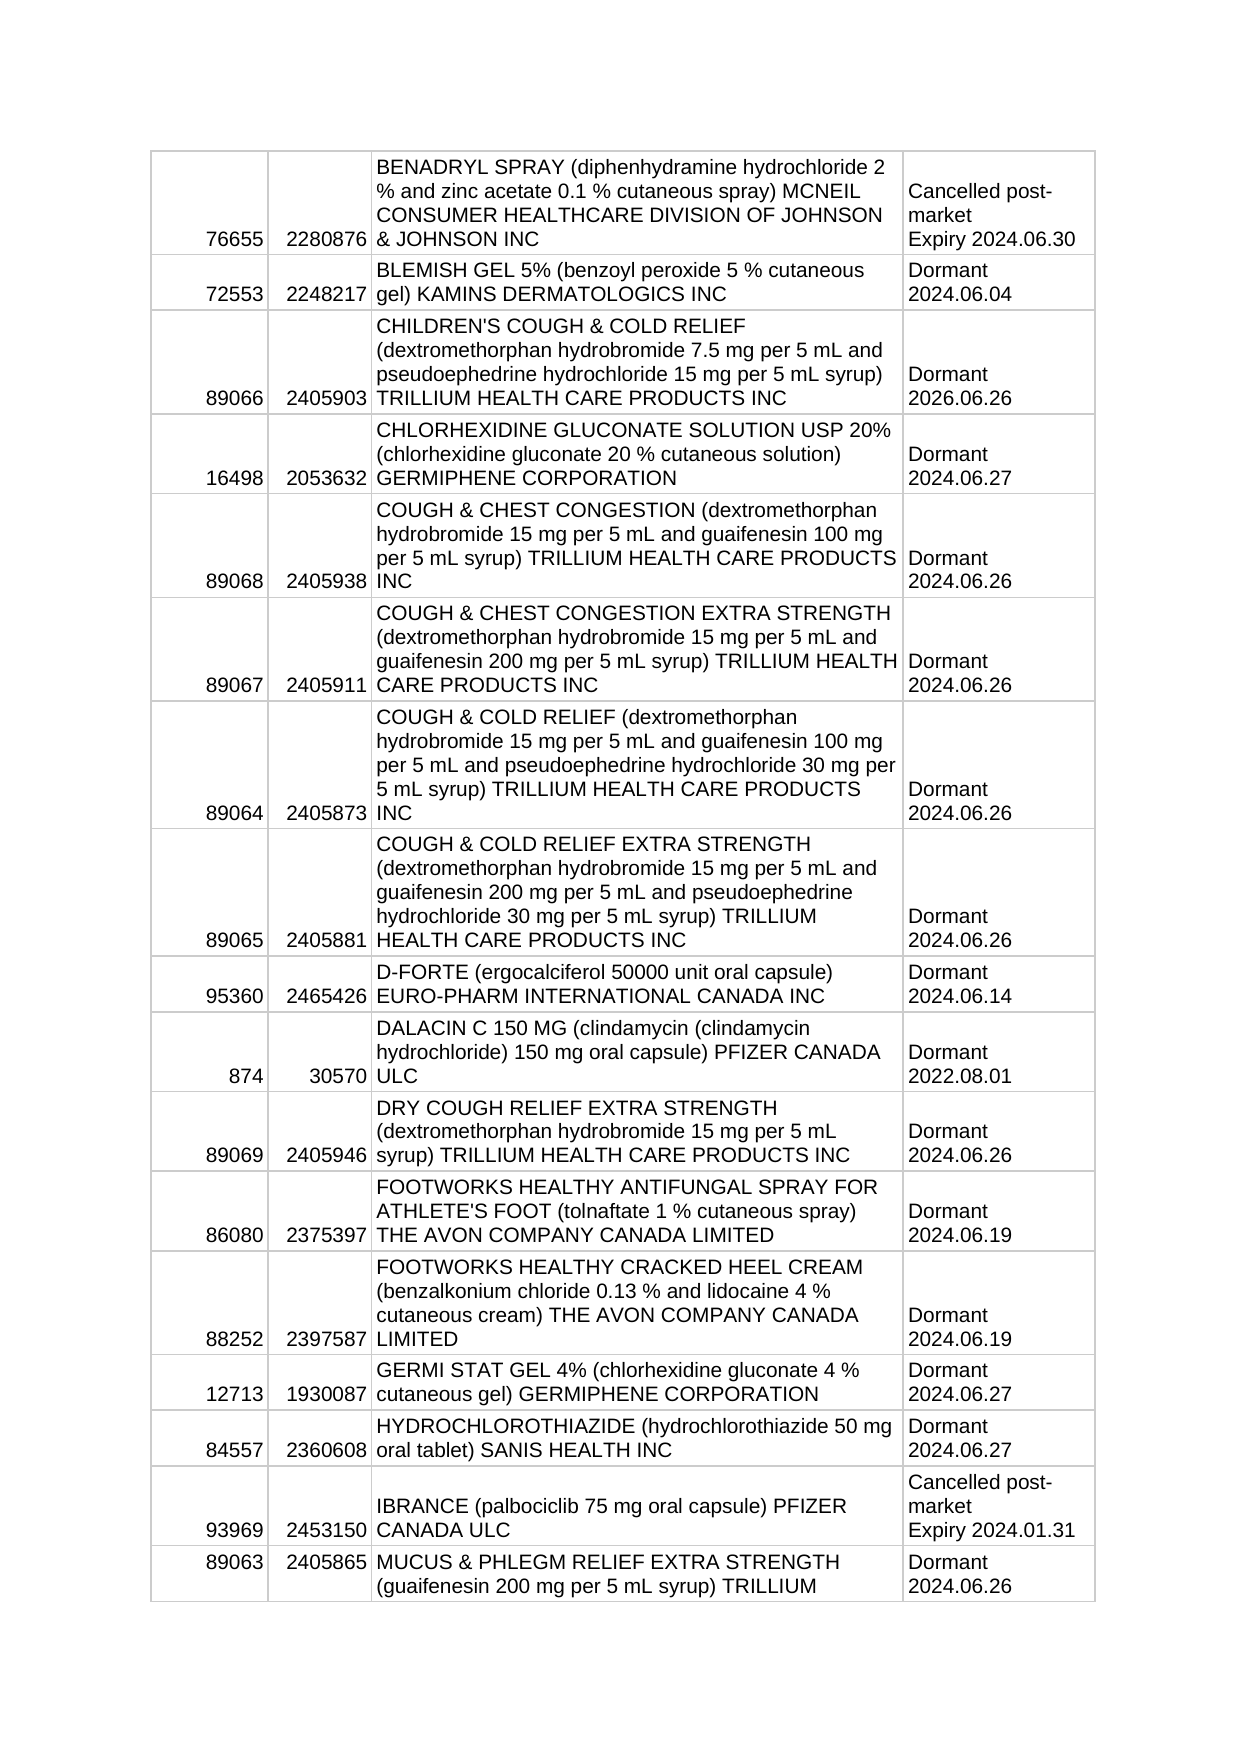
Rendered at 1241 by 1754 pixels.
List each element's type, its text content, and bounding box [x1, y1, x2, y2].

table_cell 89066 [152, 311, 267, 413]
table_cell Dormant 2024.06.27 [904, 415, 1094, 493]
table_cell Dormant 2022.08.01 [904, 1013, 1094, 1091]
table_cell COUGH & CHEST CONGESTION (dextromethorphan hydrobromide 15 mg per 5 mL and guaifenesin 100 mg per 5 mL syrup) TRILLIUM HEALTH CARE PRODUCTS INC [372, 494, 902, 596]
table_cell Dormant 2024.06.26 [904, 829, 1094, 955]
table_cell Dormant 2024.06.27 [904, 1411, 1094, 1465]
table_cell 2405911 [269, 598, 371, 700]
table_cell 95360 [152, 957, 267, 1011]
table_cell Dormant 2024.06.19 [904, 1172, 1094, 1250]
table_cell 89069 [152, 1092, 267, 1170]
table_cell Dormant 2024.06.19 [904, 1252, 1094, 1354]
table_cell Dormant 2024.06.26 [904, 702, 1094, 828]
table_cell DRY COUGH RELIEF EXTRA STRENGTH (dextromethorphan hydrobromide 15 mg per 5 mL syrup) TRILLIUM HEALTH CARE PRODUCTS INC [372, 1092, 902, 1170]
table_cell COUGH & COLD RELIEF (dextromethorphan hydrobromide 15 mg per 5 mL and guaifenesin 100 mg per 5 mL and pseudoephedrine hydrochloride 30 mg per 5 mL syrup) TRILLIUM HEALTH CARE PRODUCTS INC [372, 702, 902, 828]
table_cell 89067 [152, 598, 267, 700]
table_cell 2280876 [269, 152, 371, 254]
table_cell 88252 [152, 1252, 267, 1354]
table_cell 2453150 [269, 1467, 371, 1545]
table_cell CHLORHEXIDINE GLUCONATE SOLUTION USP 20% (chlorhexidine gluconate 20 % cutaneous solution) GERMIPHENE CORPORATION [372, 415, 902, 493]
table_cell 2360608 [269, 1411, 371, 1465]
table_cell 72553 [152, 255, 267, 309]
table_cell 2405881 [269, 829, 371, 955]
table_cell Dormant 2024.06.14 [904, 957, 1094, 1011]
table_cell 2405946 [269, 1092, 371, 1170]
table_cell 1930087 [269, 1355, 371, 1409]
table_cell 2405938 [269, 494, 371, 596]
table_cell COUGH & COLD RELIEF EXTRA STRENGTH (dextromethorphan hydrobromide 15 mg per 5 mL and guaifenesin 200 mg per 5 mL and pseudoephedrine hydrochloride 30 mg per 5 mL syrup) TRILLIUM HEALTH CARE PRODUCTS INC [372, 829, 902, 955]
table_cell FOOTWORKS HEALTHY ANTIFUNGAL SPRAY FOR ATHLETE'S FOOT (tolnaftate 1 % cutaneous spray) THE AVON COMPANY CANADA LIMITED [372, 1172, 902, 1250]
table_cell GERMI STAT GEL 4% (chlorhexidine gluconate 4 % cutaneous gel) GERMIPHENE CORPORATION [372, 1355, 902, 1409]
table_cell DALACIN C 150 MG (clindamycin (clindamycin hydrochloride) 150 mg oral capsule) PFIZER CANADA ULC [372, 1013, 902, 1091]
table_cell 76655 [152, 152, 267, 254]
table_cell HYDROCHLOROTHIAZIDE (hydrochlorothiazide 50 mg oral tablet) SANIS HEALTH INC [372, 1411, 902, 1465]
table_cell 89063 [152, 1546, 267, 1601]
table_cell BLEMISH GEL 5% (benzoyl peroxide 5 % cutaneous gel) KAMINS DERMATOLOGICS INC [372, 255, 902, 309]
table_cell 89064 [152, 702, 267, 828]
table_cell BENADRYL SPRAY (diphenhydramine hydrochloride 2 % and zinc acetate 0.1 % cutaneous spray) MCNEIL CONSUMER HEALTHCARE DIVISION OF JOHNSON & JOHNSON INC [372, 152, 902, 254]
table_cell Dormant 2024.06.04 [904, 255, 1094, 309]
table_cell 30570 [269, 1013, 371, 1091]
table_cell 12713 [152, 1355, 267, 1409]
table_cell D-FORTE (ergocalciferol 50000 unit oral capsule) EURO-PHARM INTERNATIONAL CANADA INC [372, 957, 902, 1011]
table_cell 2465426 [269, 957, 371, 1011]
table_cell 2405903 [269, 311, 371, 413]
table_cell Cancelled post-market Expiry 2024.06.30 [904, 152, 1094, 254]
table_cell 86080 [152, 1172, 267, 1250]
table_cell Dormant 2026.06.26 [904, 311, 1094, 413]
table_cell 2053632 [269, 415, 371, 493]
table_cell CHILDREN'S COUGH & COLD RELIEF (dextromethorphan hydrobromide 7.5 mg per 5 mL and pseudoephedrine hydrochloride 15 mg per 5 mL syrup) TRILLIUM HEALTH CARE PRODUCTS INC [372, 311, 902, 413]
table_cell 16498 [152, 415, 267, 493]
table_cell Dormant 2024.06.27 [904, 1355, 1094, 1409]
table_cell 89068 [152, 494, 267, 596]
table_cell COUGH & CHEST CONGESTION EXTRA STRENGTH (dextromethorphan hydrobromide 15 mg per 5 mL and guaifenesin 200 mg per 5 mL syrup) TRILLIUM HEALTH CARE PRODUCTS INC [372, 598, 902, 700]
table_cell Dormant 2024.06.26 [904, 1092, 1094, 1170]
table_cell 2375397 [269, 1172, 371, 1250]
table_cell 2248217 [269, 255, 371, 309]
table_cell Dormant 2024.06.26 [904, 1546, 1094, 1601]
table_cell 93969 [152, 1467, 267, 1545]
table_cell IBRANCE (palbociclib 75 mg oral capsule) PFIZER CANADA ULC [372, 1467, 902, 1545]
table_cell 2397587 [269, 1252, 371, 1354]
table_cell 874 [152, 1013, 267, 1091]
table_cell 2405865 [269, 1546, 371, 1601]
table_cell 89065 [152, 829, 267, 955]
table_cell 2405873 [269, 702, 371, 828]
table_cell FOOTWORKS HEALTHY CRACKED HEEL CREAM (benzalkonium chloride 0.13 % and lidocaine 4 % cutaneous cream) THE AVON COMPANY CANADA LIMITED [372, 1252, 902, 1354]
table_cell 84557 [152, 1411, 267, 1465]
table_cell Dormant 2024.06.26 [904, 598, 1094, 700]
table_cell Dormant 2024.06.26 [904, 494, 1094, 596]
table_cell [372, 1546, 902, 1601]
table_cell Cancelled post-market Expiry 2024.01.31 [904, 1467, 1094, 1545]
